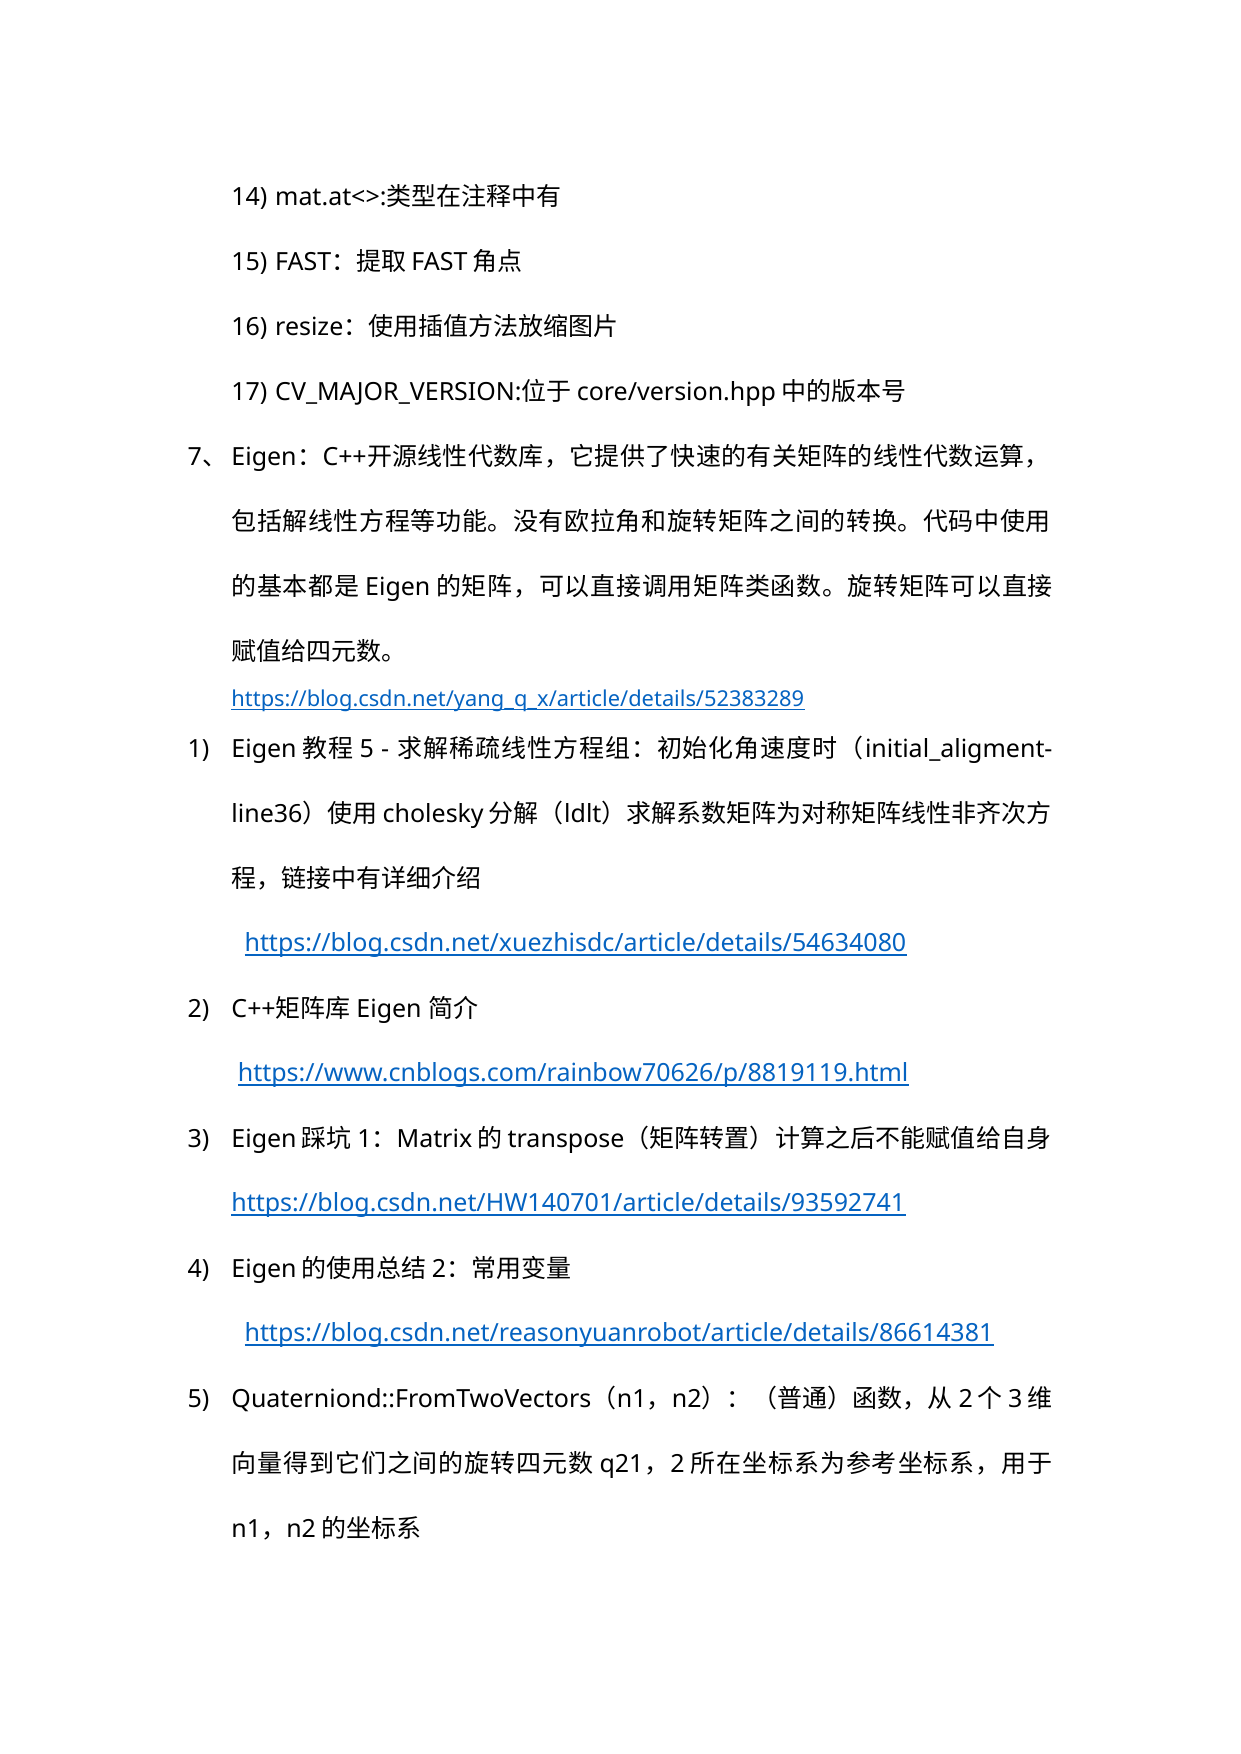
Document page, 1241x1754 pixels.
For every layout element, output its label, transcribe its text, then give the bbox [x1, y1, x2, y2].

list CV_MAJOR_VERSION:位于core/version.hpp中的版本号 [231, 357, 1053, 422]
list Eigen的使用总结2：常用变量 [187, 1234, 1053, 1299]
list FAST：提取FAST角点 [231, 227, 1053, 292]
list Quaterniond::FromTwoVectors（n1，n2）：（普通）函数，从2个3维向量得到它们之间的旋转四元数q21，2所在坐标系为参考坐标系，用于n1，n2的坐标系 [187, 1364, 1053, 1559]
list https://blog.csdn.net/reasonyuanrobot/article/details/86614381 [231, 1299, 1053, 1364]
list Eigen教程5 - 求解稀疏线性方程组：初始化角速度时（initial_aligment-line36）使用cholesky分解（ldlt）求解系数矩阵为对称矩阵线性非齐次方程，链接中有详细介绍 [187, 714, 1053, 909]
list C++矩阵库 Eigen 简介 [187, 974, 1053, 1039]
list mat.at<>:类型在注释中有 [231, 162, 1053, 227]
list https://blog.csdn.net/xuezhisdc/article/details/54634080 [231, 909, 1053, 974]
list resize：使用插值方法放缩图片 [231, 292, 1053, 357]
list https://blog.csdn.net/yang_q_x/article/details/52383289 [231, 682, 1053, 714]
list https://www.cnblogs.com/rainbow70626/p/8819119.html [231, 1039, 1053, 1104]
list Eigen踩坑1：Matrix的transpose（矩阵转置）计算之后不能赋值给自身 https://blog.csdn.net/HW140701/article/details/93592741 [187, 1104, 1053, 1234]
list Eigen：C++开源线性代数库，它提供了快速的有关矩阵的线性代数运算，包括解线性方程等功能。没有欧拉角和旋转矩阵之间的转换。代码中使用的基本都是Eigen的矩阵，可以直接调用矩阵类函数。旋转矩阵可以直接赋值给四元数。 [187, 422, 1053, 682]
